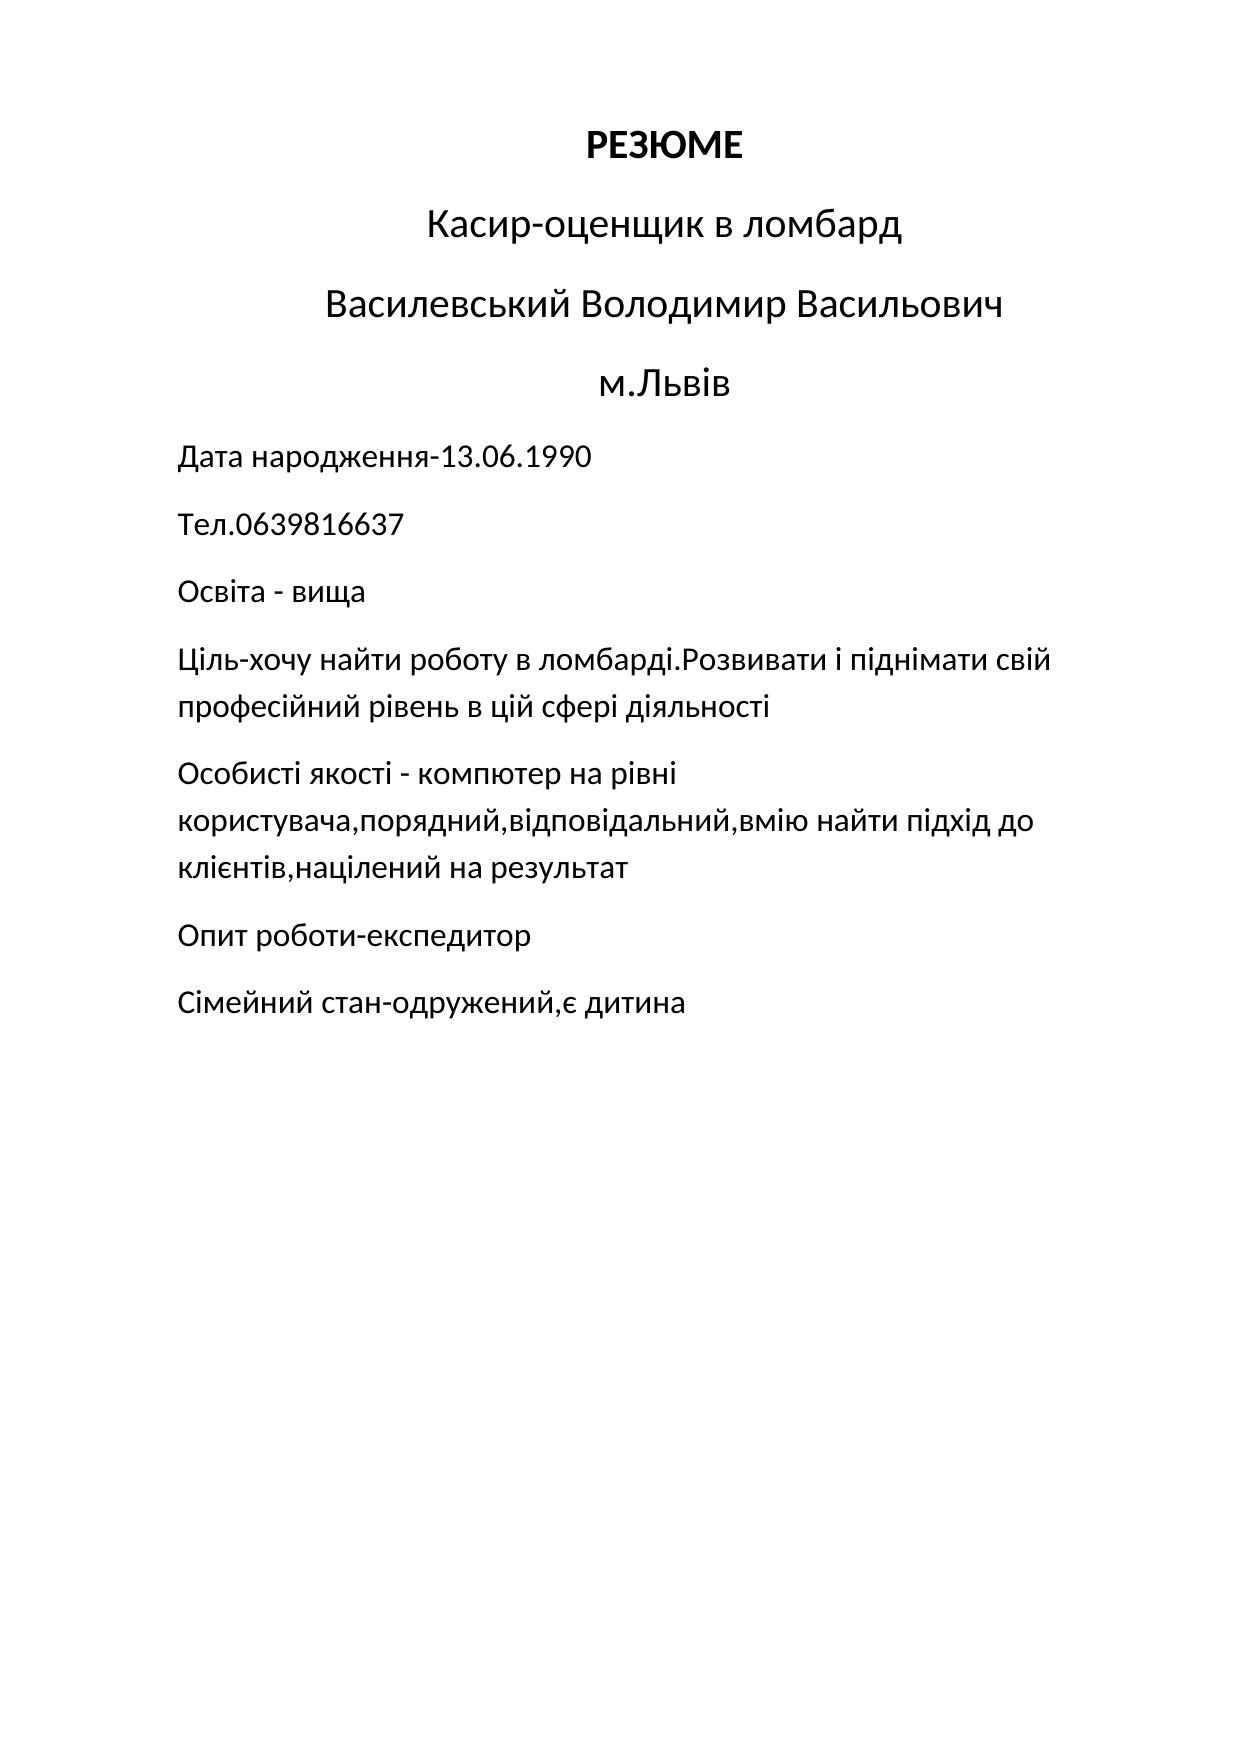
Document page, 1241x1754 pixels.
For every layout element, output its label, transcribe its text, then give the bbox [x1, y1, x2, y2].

text Дата народження-13.06.1990 [177, 435, 1152, 476]
text Опит роботи-експедитор [177, 913, 1152, 954]
text Особисті якості - компютер на рівні користувача,порядний,відповідальний,вмію найти підхід до клієнтів,націлений на результат [177, 752, 1152, 887]
text Освіта - вища [177, 570, 1152, 611]
text Касир-оценщик в ломбард [177, 197, 1152, 248]
text м.Львів [177, 356, 1152, 407]
text Сімейний стан-одружений,є дитина [177, 981, 1152, 1022]
text Василевський Володимир Васильович [177, 277, 1152, 327]
text Тел.0639816637 [177, 503, 1152, 543]
text РЕЗЮМЕ [177, 118, 1152, 169]
text Ціль-хочу найти роботу в ломбарді.Розвивати і піднімати свій професійний рівень в цій сфері діяльності [177, 638, 1152, 726]
